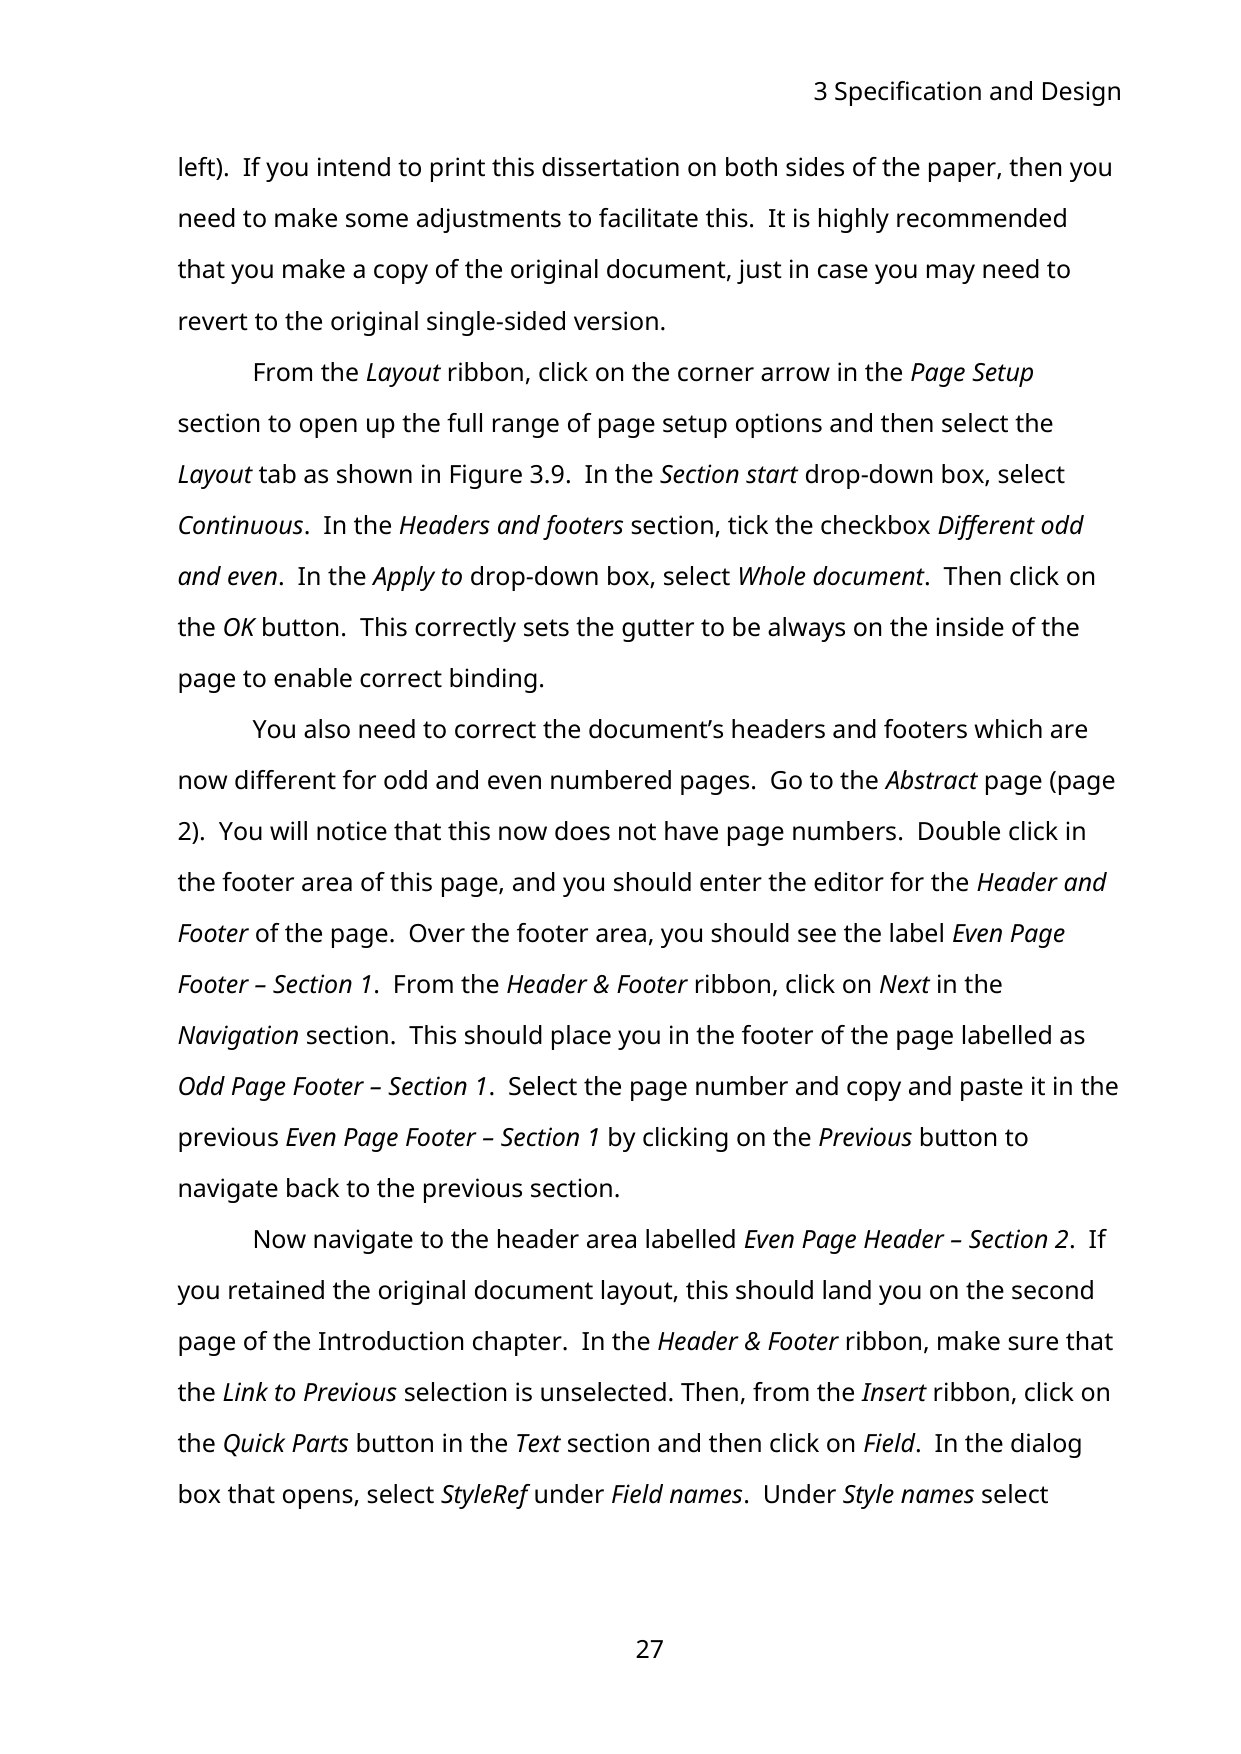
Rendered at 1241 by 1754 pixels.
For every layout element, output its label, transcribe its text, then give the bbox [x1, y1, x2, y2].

text You also need to correct the document’s headers and footers which are now different for odd and even numbered pages. Go to the Abstract page (page 2). You will notice that this now does not have page numbers. Double click in the footer area of this page, and you should enter the editor for the Header and Footer of the page. Over the footer area, you should see the label Even Page Footer – Section 1. From the Header & Footer ribbon, click on Next in the Navigation section. This should place you in the footer of the page labelled as Odd Page Footer – Section 1. Select the page number and copy and paste it in the previous Even Page Footer – Section 1 by clicking on the Previous button to navigate back to the previous section. [177, 711, 1122, 1205]
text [177, 150, 1122, 337]
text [177, 1222, 1122, 1511]
